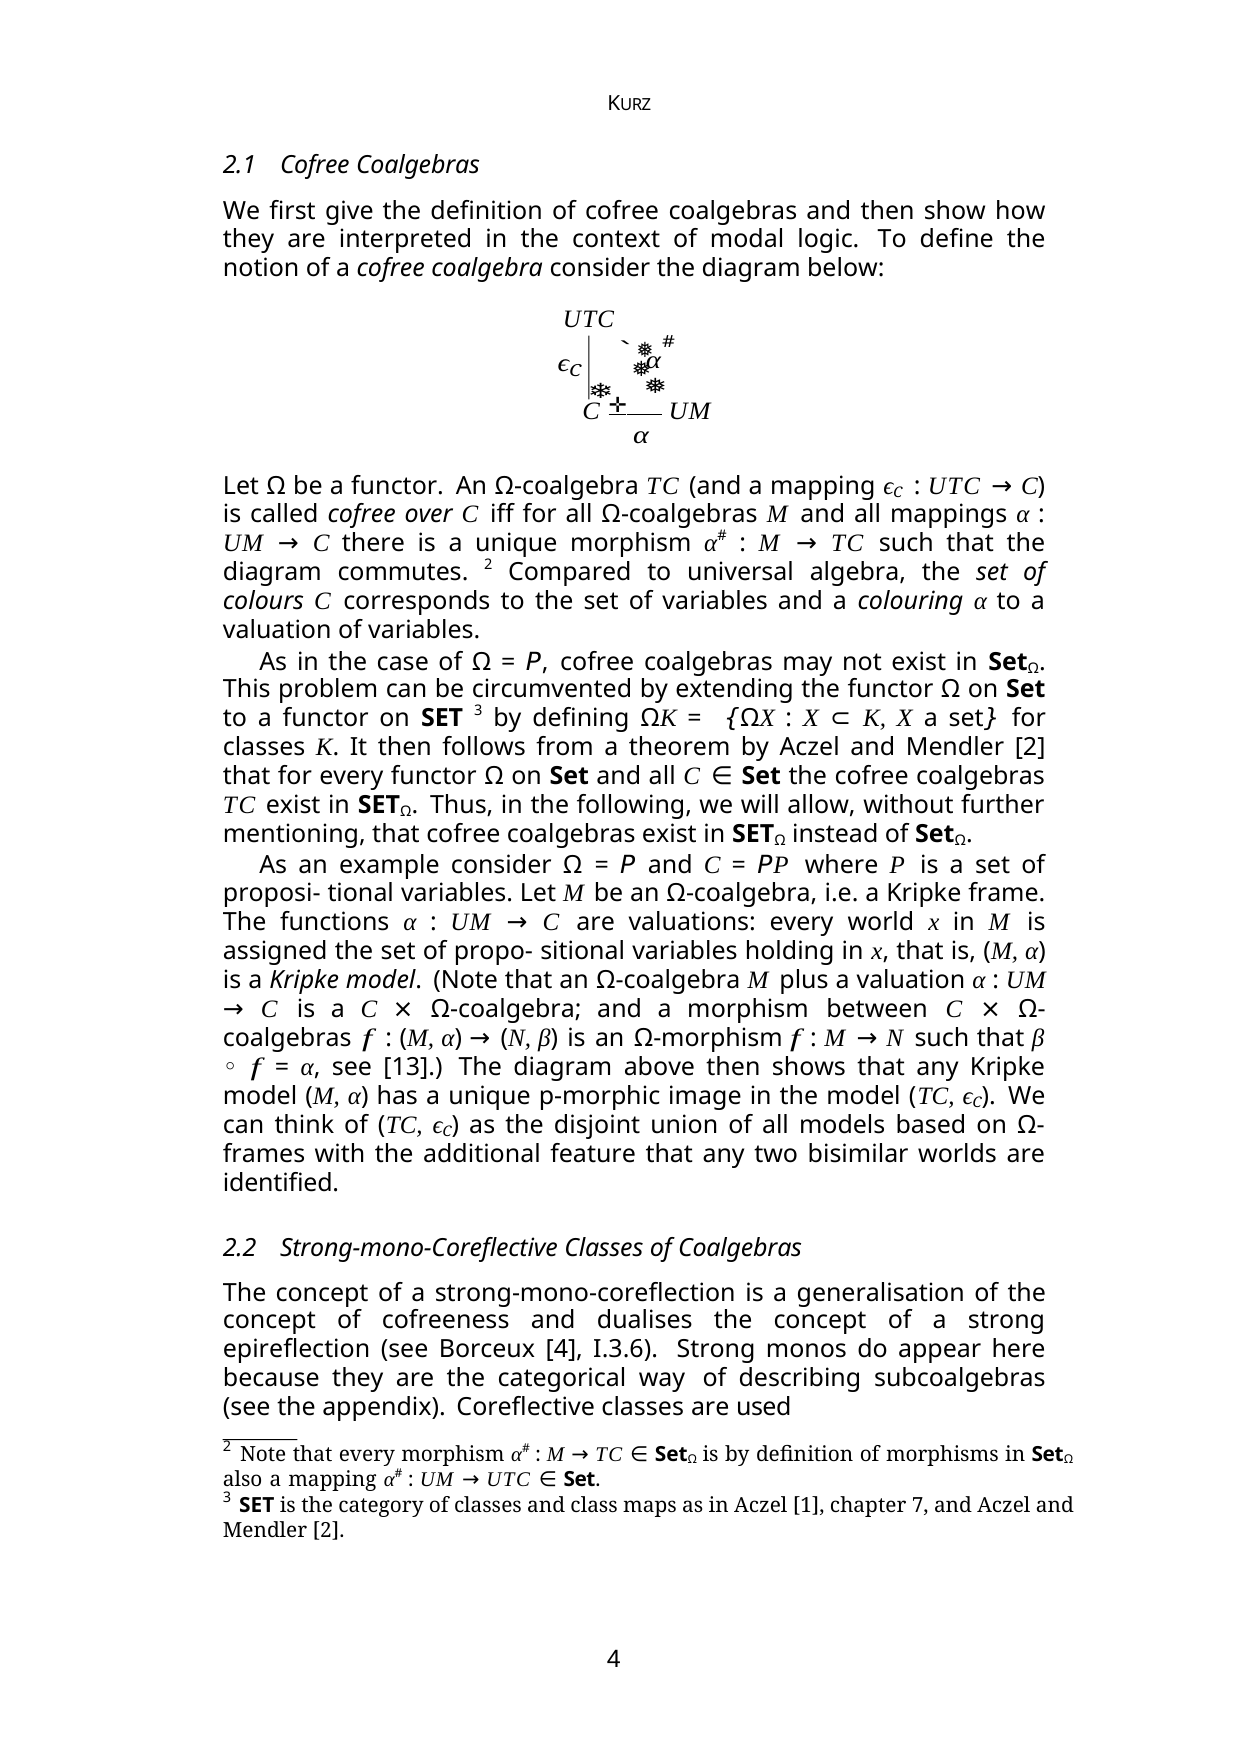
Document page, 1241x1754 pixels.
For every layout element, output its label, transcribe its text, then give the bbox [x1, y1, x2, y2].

text C ✛ UM [208, 399, 1084, 425]
text also a mapping α# : UM → UTC ∈ Set. [223, 1467, 1084, 1492]
text 3 SET is the category of classes and class maps as in Aczel [1], chapter 7, and Aczel and Mendler [2]. [223, 1493, 1084, 1543]
list Strong-mono-Coreflective Classes of Coalgebras [223, 1229, 1084, 1263]
text α [198, 425, 1084, 448]
text As an example consider Ω = P and C = PP where P is a set of proposi- tional variables. Let M be an Ω-coalgebra, i.e. a Kripke frame. The functions α : UM → C are valuations: every world x in M is assigned the set of propo- sitional variables holding in x, that is, (M, α) is a Kripke model. (Note that an Ω-coalgebra M plus a valuation α : UM → C is a C × Ω-coalgebra; and a morphism between C × Ω-coalgebras f : (M, α) → (N, β) is an Ω-morphism f : M → N such that β ◦ f = α, see [13].) The diagram above then shows that any Kripke model (M, α) has a unique p-morphic image in the model (TC, ϵC). We can think of (TC, ϵC) as the disjoint union of all models based on Ω-frames with the additional feature that any two bisimilar worlds are identified. [223, 851, 1046, 1198]
text ❄ ❅ [175, 380, 1080, 397]
text 2 Note that every morphism α# : M → TC ∈ SetΩ is by definition of morphisms in SetΩ [223, 1436, 1084, 1467]
text The concept of a strong-mono-coreflection is a generalisation of the concept of cofreeness and dualises the concept of a strong epireflection (see Borceux [4], I.3.6). Strong monos do appear here because they are the categorical way of describing subcoalgebras (see the appendix). Coreflective classes are used [223, 1278, 1046, 1423]
text As in the case of Ω = P, cofree coalgebras may not exist in SetΩ. This problem can be circumvented by extending the functor Ω on Set to a functor on SET 3 by defining ΩK = {ΩX : X ⊂ K, X a set} for classes K. It then follows from a theorem by Aczel and Mendler [2] that for every functor Ω on Set and all C ∈ Set the cofree coalgebras TC exist in SETΩ. Thus, in the following, we will allow, without further mentioning, that cofree coalgebras exist in SETΩ instead of SetΩ. [223, 647, 1046, 850]
list Cofree Coalgebras [223, 147, 1084, 181]
text UTC [209, 304, 968, 333]
text We first give the definition of cofree coalgebras and then show how they are interpreted in the context of modal logic. To define the notion of a cofree coalgebra consider the diagram below: [223, 197, 1046, 283]
text `❅ # [209, 340, 1084, 362]
text ϵC ❅ [175, 362, 1034, 380]
text Let Ω be a functor. An Ω-coalgebra TC (and a mapping ϵC : UTC → C) is called cofree over C iff for all Ω-coalgebras M and all mappings α : UM → C there is a unique morphism α# : M → TC such that the diagram commutes. 2 Compared to universal algebra, the set of colours C corresponds to the set of variables and a colouring α to a valuation of variables. [223, 472, 1046, 645]
